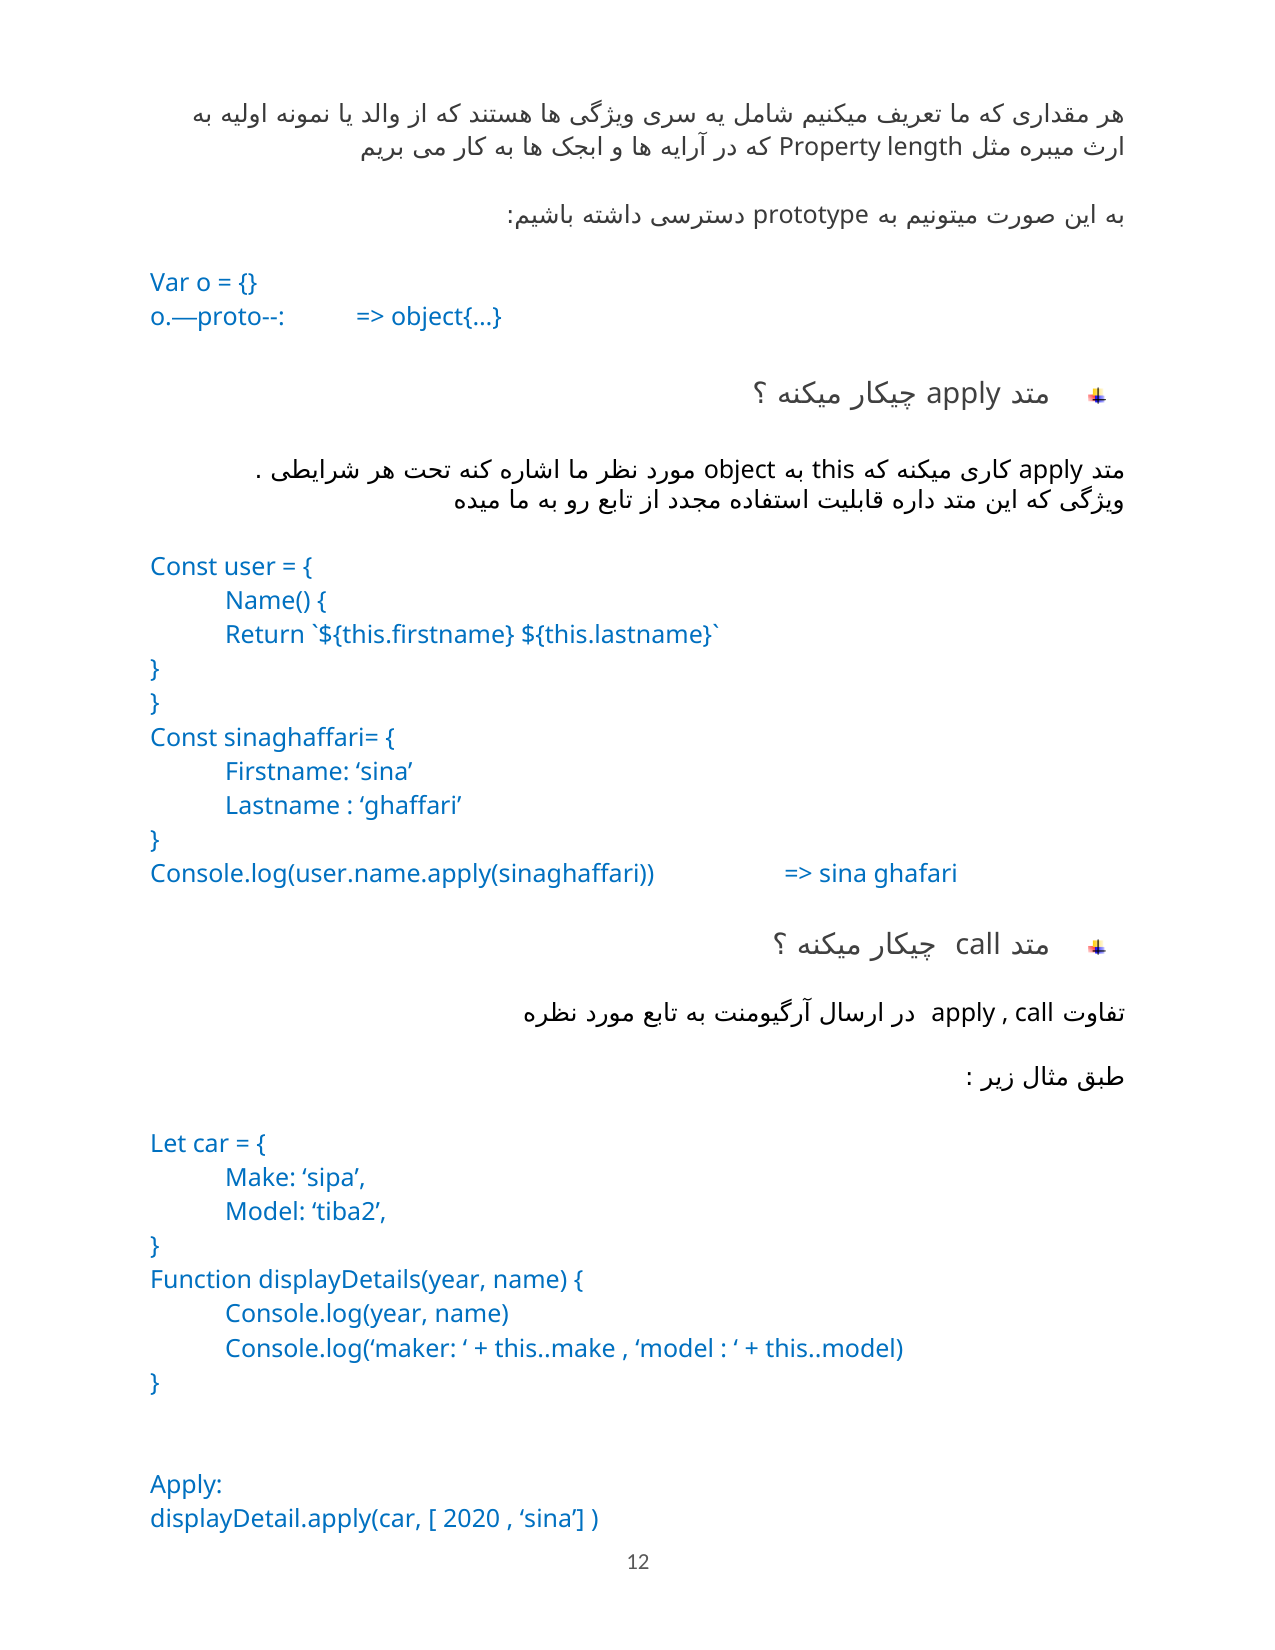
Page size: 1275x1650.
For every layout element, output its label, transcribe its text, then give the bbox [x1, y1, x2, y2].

text Make: ‘sipa’, [150, 1160, 1125, 1194]
text } [150, 821, 1125, 855]
text متد apply کاری میکنه که this به object مورد نظر ما اشاره کنه تحت هر شرایطی . [150, 452, 1125, 486]
text ویژگی که این متد داره قابلیت استفاده مجدد از تابع رو به ما میده [150, 486, 1125, 515]
text } [150, 1228, 1125, 1262]
list متد apply چیکار میکنه ؟ [150, 372, 1087, 412]
text Return `${this.firstname} ${this.lastname}` [150, 617, 1125, 651]
text Var o = {} [150, 264, 1125, 298]
text طبق مثال زیر : [150, 1063, 1125, 1092]
text به این صورت میتونیم به prototype دسترسی داشته باشیم: [150, 196, 1125, 230]
text Const user = { [150, 549, 1125, 583]
text o.—proto--: => object{…} [150, 298, 1125, 332]
text Console.log(‘maker: ‘ + this..make , ‘model : ‘ + this..model) [150, 1330, 1125, 1364]
text displayDetail.apply(car, [ 2020 , ‘sina’] ) [150, 1501, 1125, 1534]
text Function displayDetails(year, name) { [150, 1262, 1125, 1296]
text Firstname: ‘sina’ [150, 753, 1125, 787]
text } [150, 685, 1125, 719]
picture [1088, 386, 1106, 404]
text Model: ‘tiba2’, [150, 1194, 1125, 1228]
text } [150, 651, 1125, 685]
text Apply: [150, 1466, 1125, 1501]
text Let car = { [150, 1126, 1125, 1160]
picture [1088, 938, 1106, 955]
text } [150, 1364, 1125, 1398]
text Console.log(year, name) [150, 1296, 1125, 1330]
text Lastname : ‘ghaffari’ [150, 787, 1125, 821]
text Const sinaghaffari= { [150, 719, 1125, 753]
list متد call چیکار میکنه ؟ [150, 923, 1087, 963]
text تفاوت apply , call در ارسال آرگیومنت به تابع مورد نظره [150, 994, 1125, 1028]
text هر مقداری که ما تعریف میکنیم شامل یه سری ویژگی ها هستند که از والد یا نمونه اولیه به ارث میبره مثل Property length که در آرایه ها و ابجک ها به کار می بریم [150, 99, 1125, 162]
text Name() { [150, 583, 1125, 617]
text Console.log(user.name.apply(sinaghaffari)) => sina ghafari [150, 855, 1125, 889]
